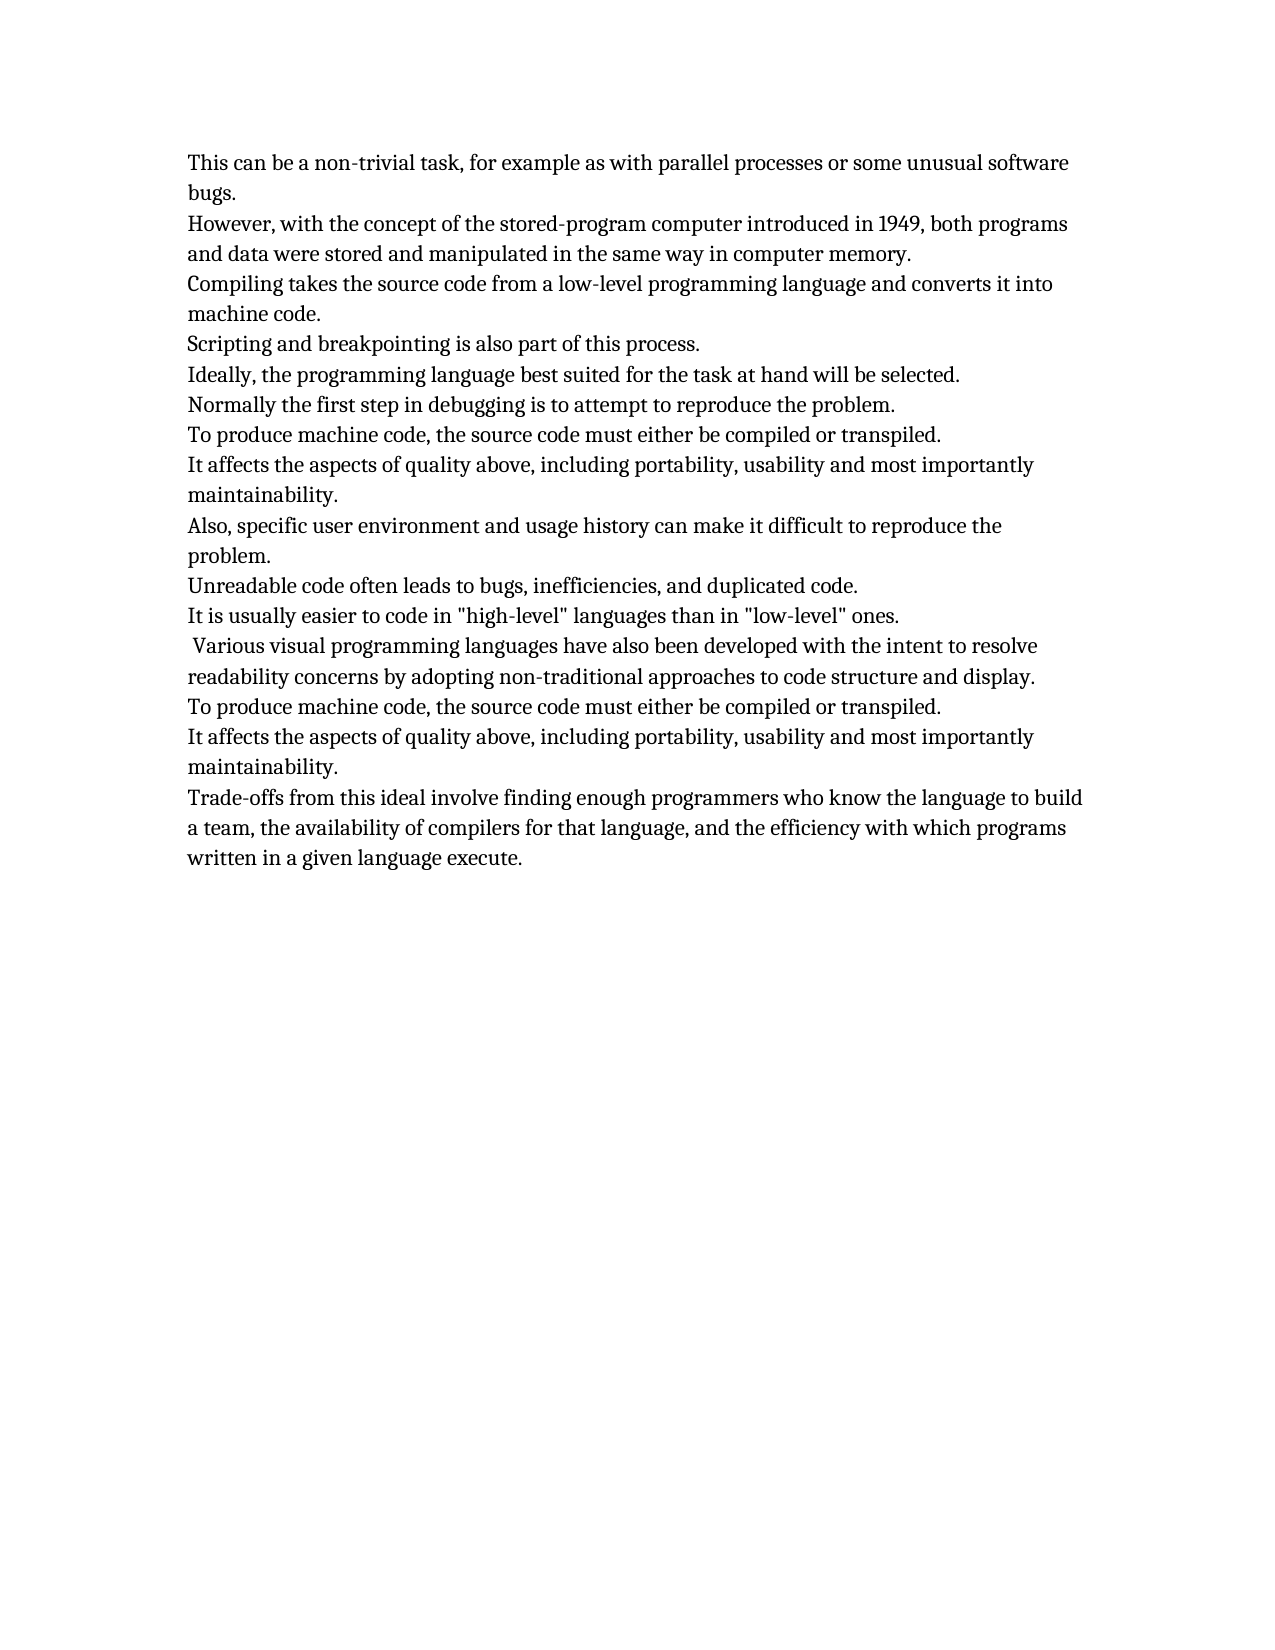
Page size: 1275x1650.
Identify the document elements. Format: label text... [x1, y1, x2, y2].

text This can be a non-trivial task, for example as with parallel processes or some unusual software bugs. However, with the concept of the stored-program computer introduced in 1949, both programs and data were stored and manipulated in the same way in computer memory. Compiling takes the source code from a low-level programming language and converts it into machine code. Scripting and breakpointing is also part of this process. Ideally, the programming language best suited for the task at hand will be selected. Normally the first step in debugging is to attempt to reproduce the problem. To produce machine code, the source code must either be compiled or transpiled. It affects the aspects of quality above, including portability, usability and most importantly maintainability. Also, specific user environment and usage history can make it difficult to reproduce the problem. Unreadable code often leads to bugs, inefficiencies, and duplicated code. It is usually easier to code in "high-level" languages than in "low-level" ones. Various visual programming languages have also been developed with the intent to resolve readability concerns by adopting non-traditional approaches to code structure and display. To produce machine code, the source code must either be compiled or transpiled. It affects the aspects of quality above, including portability, usability and most importantly maintainability. Trade-offs from this ideal involve finding enough programmers who know the language to build a team, the availability of compilers for that language, and the efficiency with which programs written in a given language execute. [187, 150, 1087, 871]
